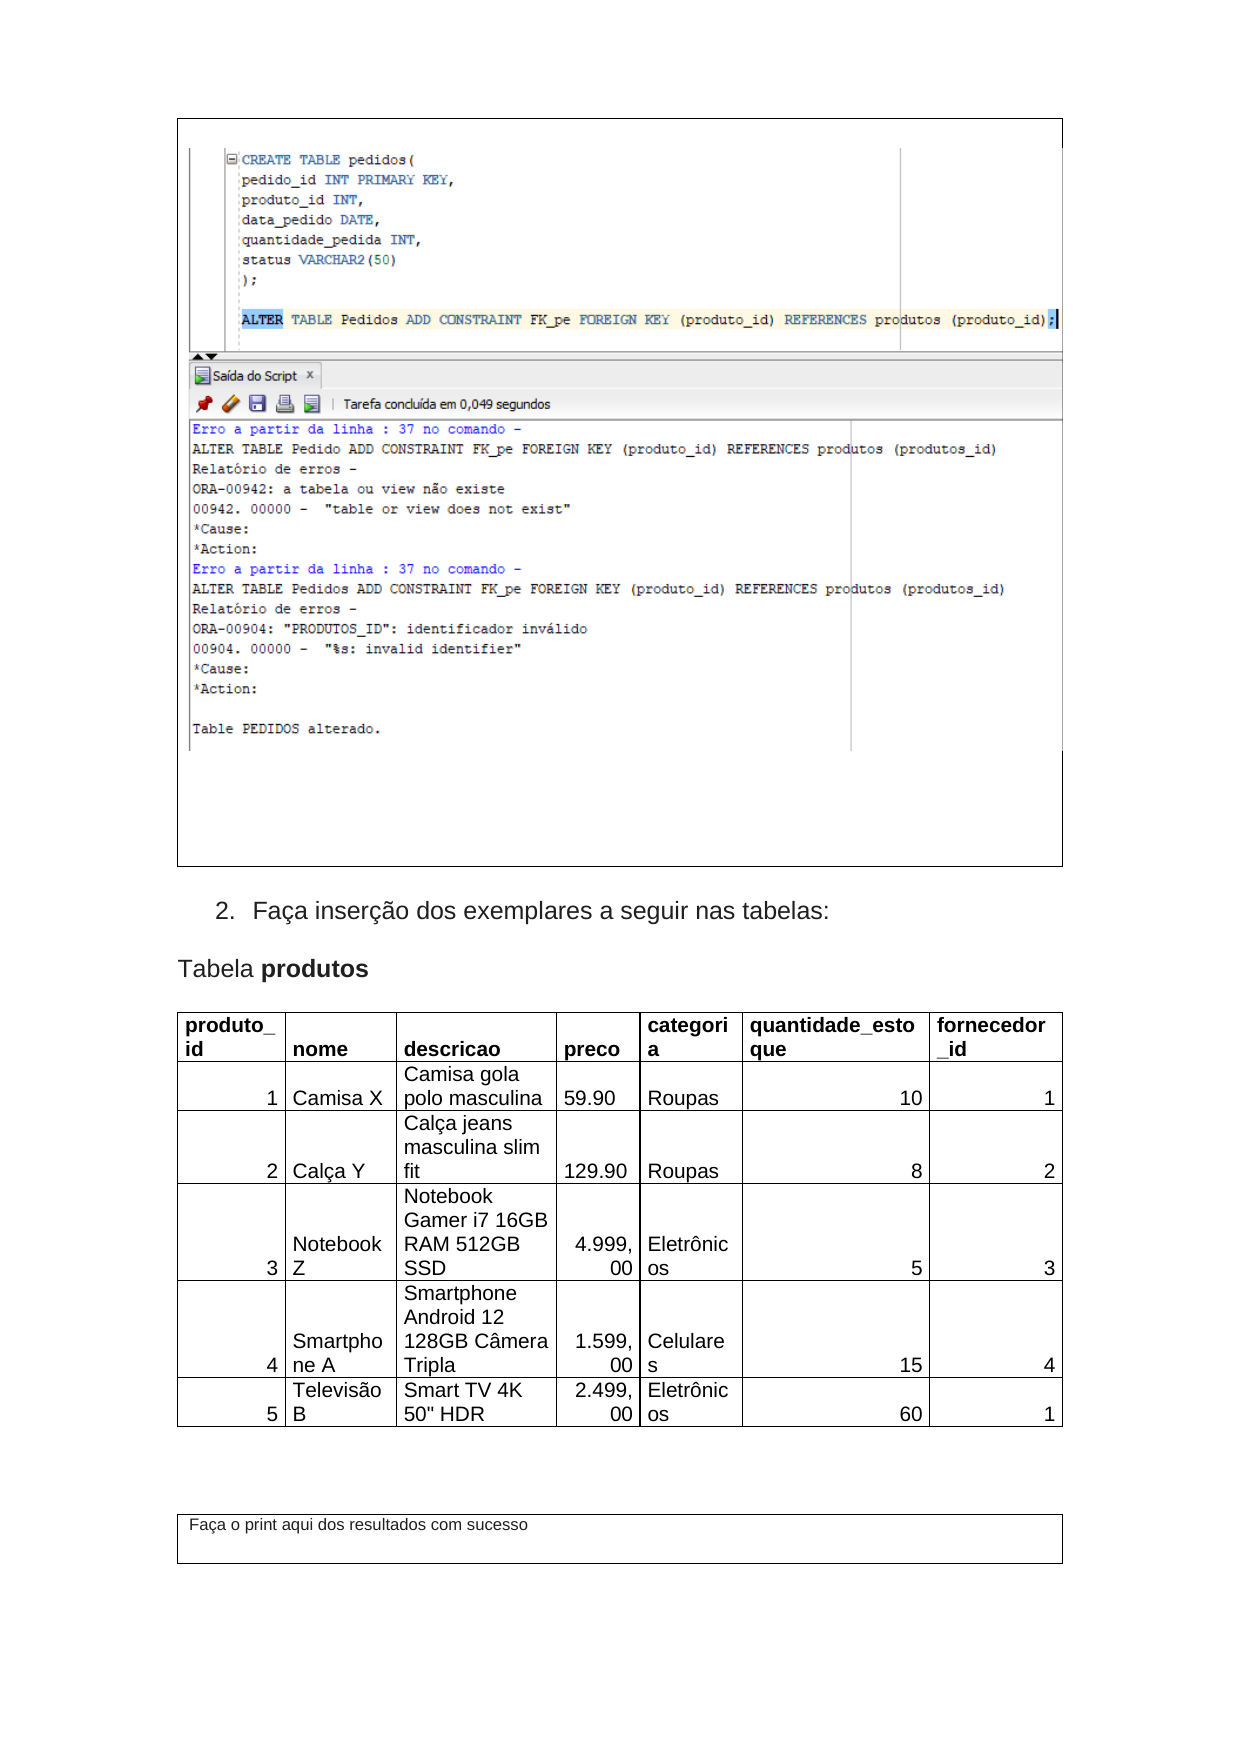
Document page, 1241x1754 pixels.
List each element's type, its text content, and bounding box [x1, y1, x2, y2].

text Tabela produtos [177, 954, 1063, 983]
table_cell Camisa X [286, 1062, 396, 1110]
table_cell Roupas [641, 1111, 742, 1183]
table_cell 2.499,00 [557, 1378, 639, 1426]
table_header quantidade_estoque [743, 1013, 929, 1061]
table_cell 1 [930, 1062, 1062, 1110]
table_cell 5 [178, 1378, 285, 1426]
table_cell Celulares [641, 1281, 742, 1377]
table_cell 1 [930, 1378, 1062, 1426]
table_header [178, 1515, 1062, 1563]
table_cell 15 [743, 1281, 929, 1377]
table_header categoria [641, 1013, 742, 1061]
table_cell 4.999,00 [557, 1184, 639, 1280]
table_cell Calça Y [286, 1111, 396, 1183]
table_cell 1.599,00 [557, 1281, 639, 1377]
table_cell 1 [178, 1062, 285, 1110]
table_cell 2 [930, 1111, 1062, 1183]
table_cell Camisa gola polo masculina [397, 1062, 556, 1110]
table_header descricao [397, 1013, 556, 1061]
list Faça inserção dos exemplares a seguir nas tabelas: [215, 896, 1063, 925]
table_cell Calça jeans masculina slim fit [397, 1111, 556, 1183]
table_cell Notebook Gamer i7 16GB RAM 512GB SSD [397, 1184, 556, 1280]
table_cell 129.90 [557, 1111, 639, 1183]
table_cell Eletrônicos [641, 1184, 742, 1280]
table_cell 3 [178, 1184, 285, 1280]
table_cell Roupas [641, 1062, 742, 1110]
table_cell Notebook Z [286, 1184, 396, 1280]
picture [188, 148, 1063, 751]
table_cell Smartphone Android 12 128GB Câmera Tripla [397, 1281, 556, 1377]
table_cell 3 [930, 1184, 1062, 1280]
table_cell 4 [930, 1281, 1062, 1377]
table_cell 59.90 [557, 1062, 639, 1110]
table_header produto_id [178, 1013, 285, 1061]
table_header nome [286, 1013, 396, 1061]
table_cell 10 [743, 1062, 929, 1110]
table_cell Smartphone A [286, 1281, 396, 1377]
table_cell Eletrônicos [641, 1378, 742, 1426]
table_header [178, 119, 1062, 866]
table_header preco [557, 1013, 639, 1061]
table_cell 8 [743, 1111, 929, 1183]
table_header fornecedor_id [930, 1013, 1062, 1061]
table_cell 4 [178, 1281, 285, 1377]
table_cell Smart TV 4K 50" HDR [397, 1378, 556, 1426]
table_cell 2 [178, 1111, 285, 1183]
table_cell Televisão B [286, 1378, 396, 1426]
table_cell 5 [743, 1184, 929, 1280]
table_cell 60 [743, 1378, 929, 1426]
